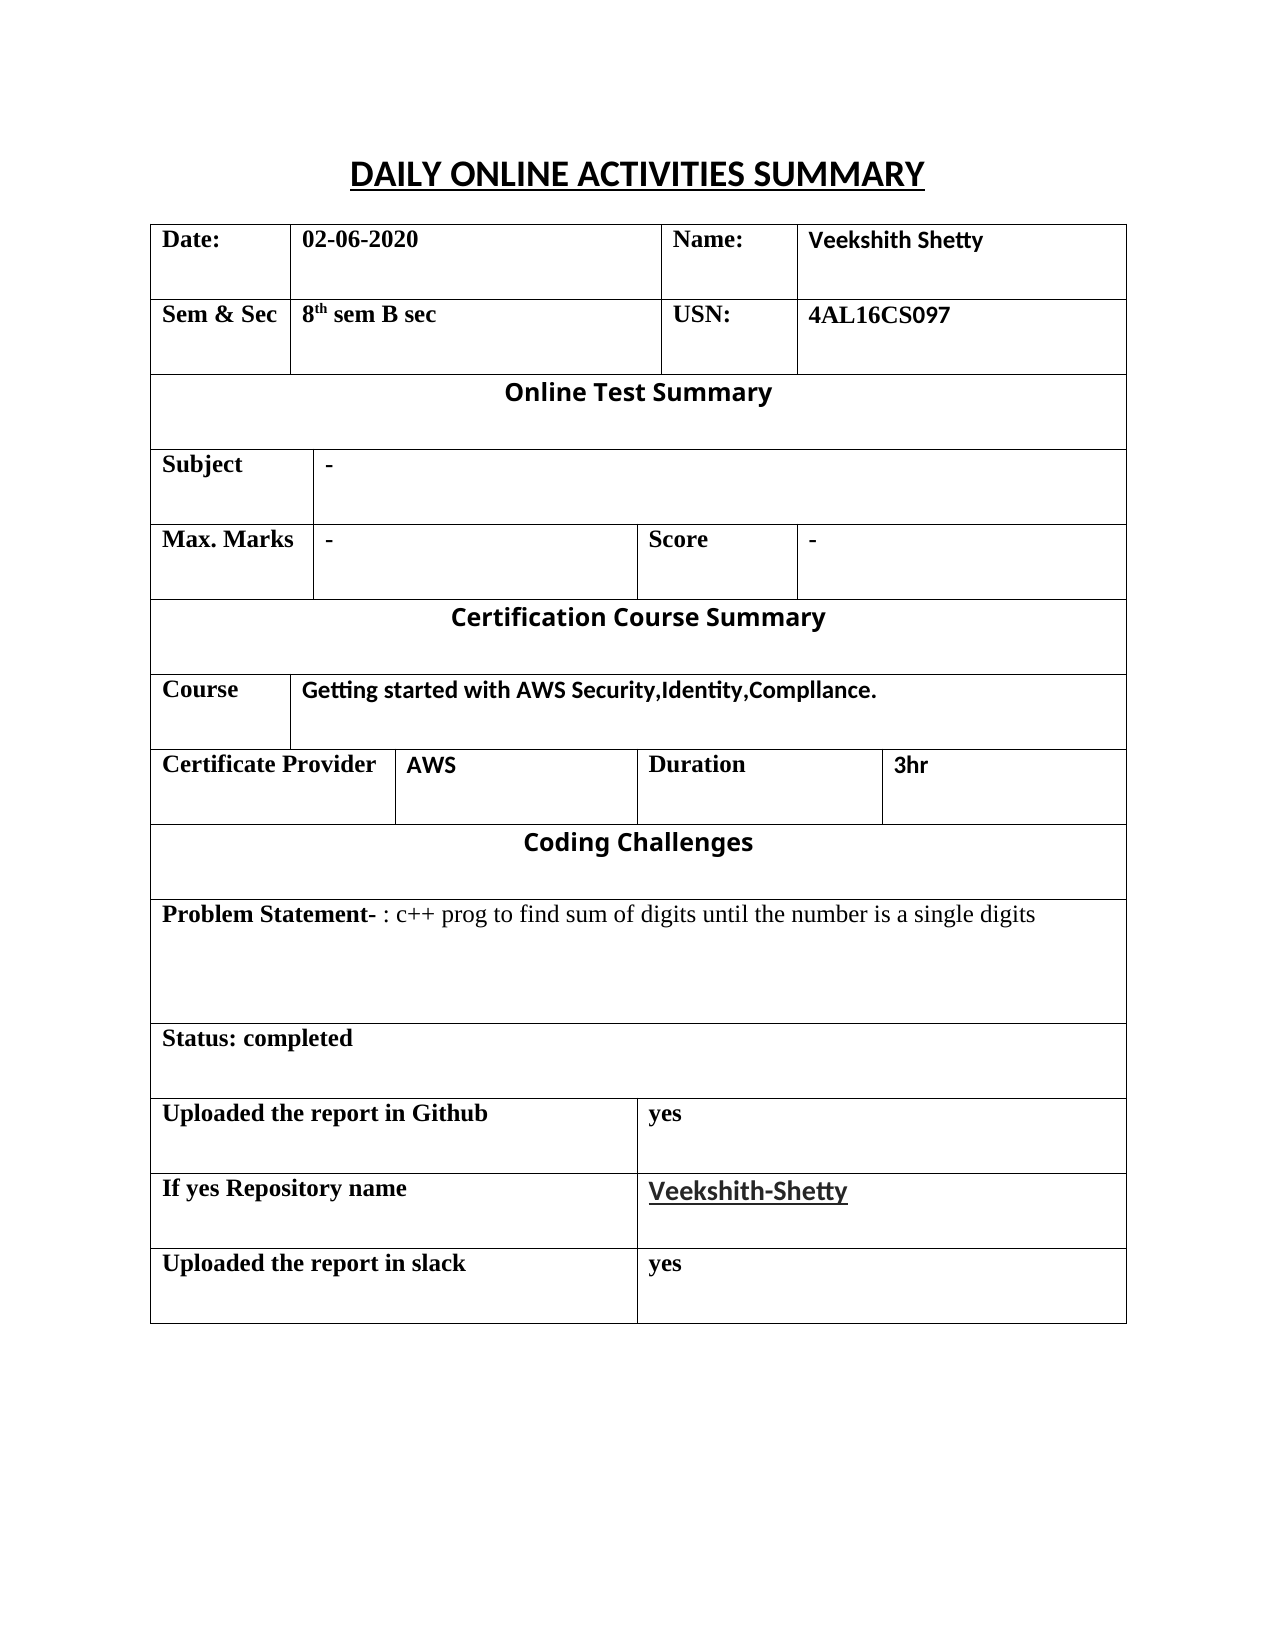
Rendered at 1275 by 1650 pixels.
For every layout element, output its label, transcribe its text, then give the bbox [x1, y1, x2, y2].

table_cell Duration [638, 750, 882, 823]
table_cell Certificate Provider [151, 750, 395, 823]
table_cell Uploaded the report in slack [151, 1249, 637, 1322]
text DAILY ONLINE ACTIVITIES SUMMARY [150, 150, 1125, 196]
table_cell 4AL16CS097 [798, 300, 1126, 373]
table_cell Sem & Sec [151, 300, 290, 373]
table_header Name: [662, 225, 797, 298]
table_cell If yes Repository name [151, 1174, 637, 1247]
table_cell - [314, 525, 637, 598]
table_cell Online Test Summary [151, 375, 1126, 448]
table_cell Problem Statement- : c++ prog to find sum of digits until the number is a single digits [151, 900, 1126, 1022]
table_cell USN: [662, 300, 797, 373]
table_cell Uploaded the report in Github [151, 1099, 637, 1172]
table_cell - [798, 525, 1126, 598]
table_cell Coding Challenges [151, 825, 1126, 898]
table_cell yes [638, 1249, 1126, 1322]
table_cell AWS [396, 750, 637, 823]
table_header 02-06-2020 [291, 225, 661, 298]
table_cell Status: completed [151, 1024, 1126, 1097]
table_cell Subject [151, 450, 313, 523]
table_cell Score [638, 525, 797, 598]
table_cell 8th sem B sec [291, 300, 661, 373]
table_cell - [314, 450, 1126, 523]
table_header Date: [151, 225, 290, 298]
table_cell 3hr [883, 750, 1126, 823]
table_cell Getting started with AWS Security,Identity,Compllance. [291, 675, 1126, 748]
table_cell Course [151, 675, 290, 748]
table_header Veekshith Shetty [798, 225, 1126, 298]
table_cell Max. Marks [151, 525, 313, 598]
table_cell Certification Course Summary [151, 600, 1126, 673]
table_cell Veekshith-Shetty [638, 1174, 1126, 1247]
table_cell yes [638, 1099, 1126, 1172]
